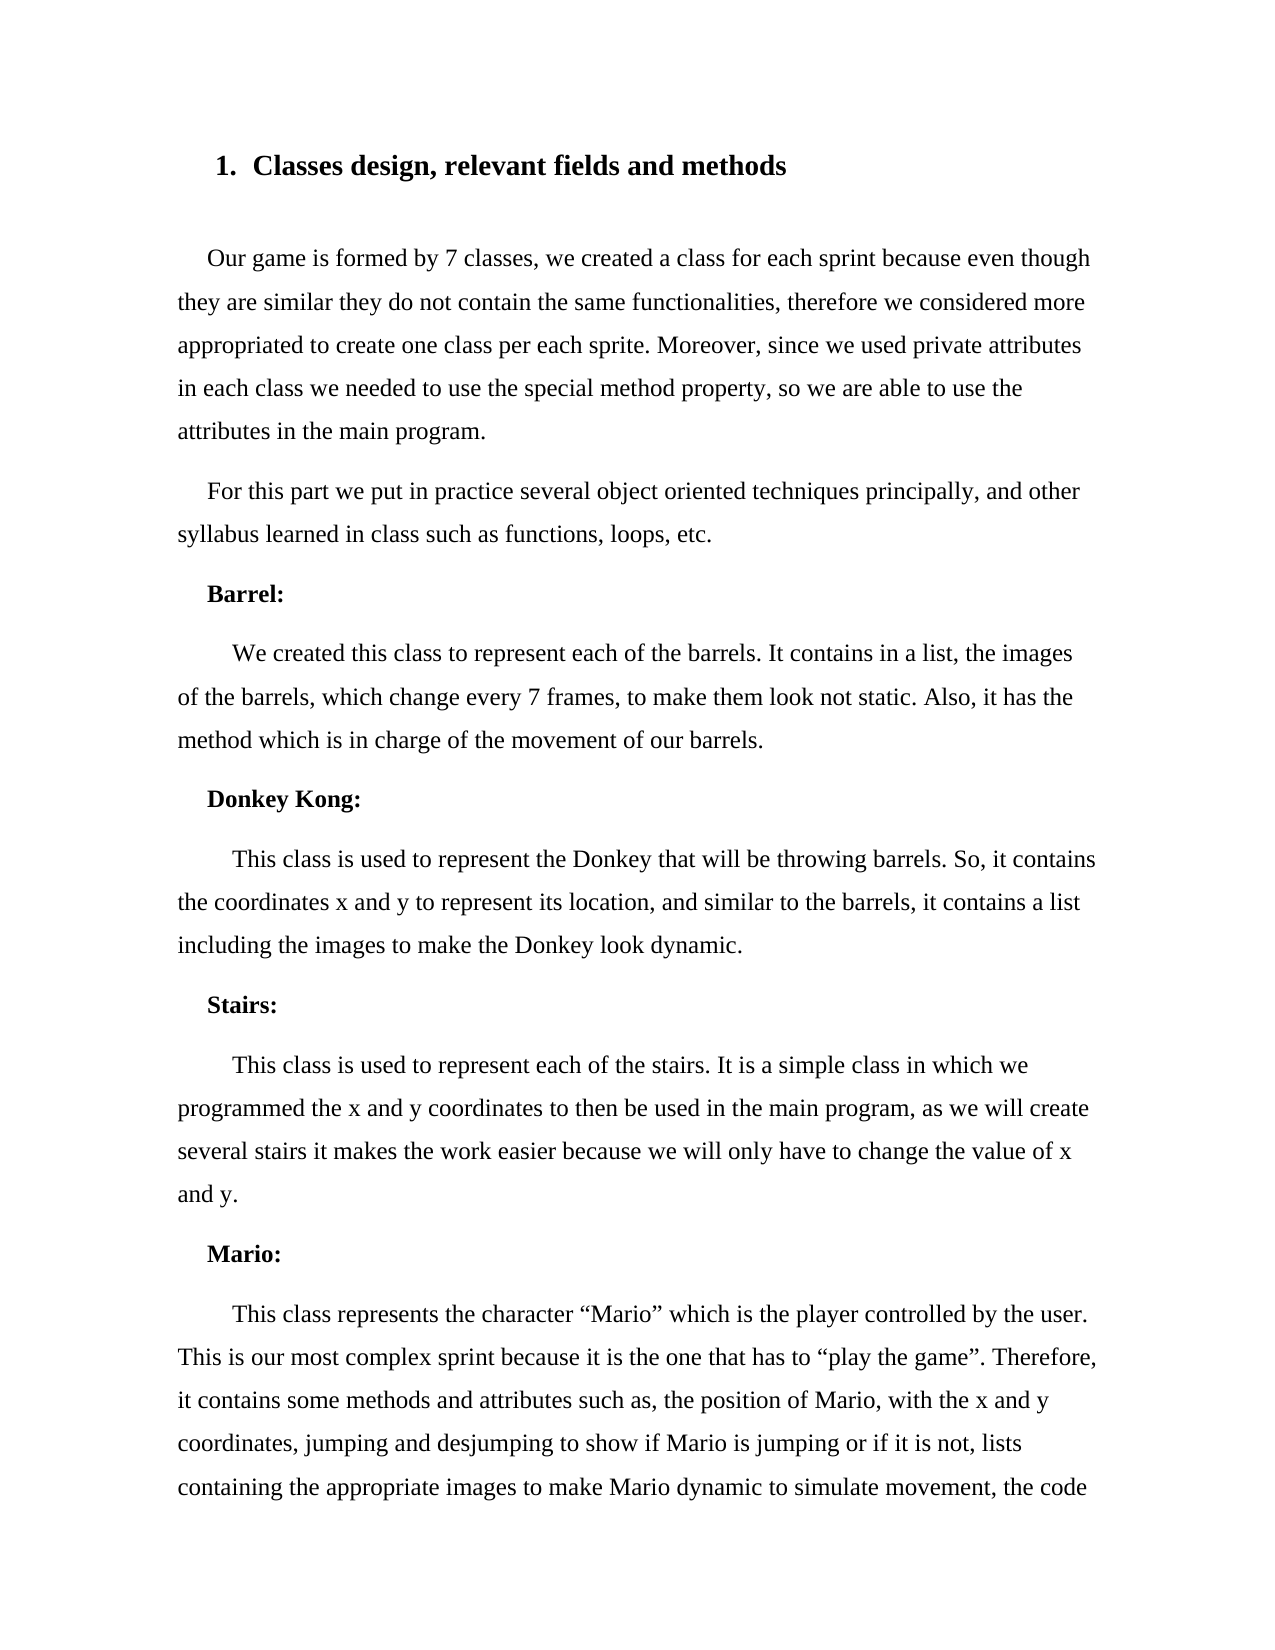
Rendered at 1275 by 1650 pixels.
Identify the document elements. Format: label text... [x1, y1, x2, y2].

text Stairs: [177, 990, 1098, 1019]
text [177, 1299, 1098, 1500]
subtitle Classes design, relevant fields and methods [215, 148, 1098, 181]
text Donkey Kong: [177, 784, 1098, 813]
text Mario: [177, 1239, 1098, 1268]
text Our game is formed by 7 classes, we created a class for each sprint because even though they are similar they do not contain the same functionalities, therefore we considered more appropriated to create one class per each sprite. Moreover, since we used private attributes in each class we needed to use the special method property, so we are able to use the attributes in the main program. [177, 243, 1098, 445]
text Barrel: [177, 579, 1098, 607]
text We created this class to represent each of the barrels. It contains in a list, the images of the barrels, which change every 7 frames, to make them look not static. Also, it has the method which is in charge of the movement of our barrels. [177, 638, 1098, 753]
text This class is used to represent the Donkey that will be throwing barrels. So, it contains the coordinates x and y to represent its location, and similar to the barrels, it contains a list including the images to make the Donkey look dynamic. [177, 844, 1098, 959]
text For this part we put in practice several object oriented techniques principally, and other syllabus learned in class such as functions, loops, etc. [177, 476, 1098, 548]
text This class is used to represent each of the stairs. It is a simple class in which we programmed the x and y coordinates to then be used in the main program, as we will create several stairs it makes the work easier because we will only have to change the value of x and y. [177, 1050, 1098, 1208]
